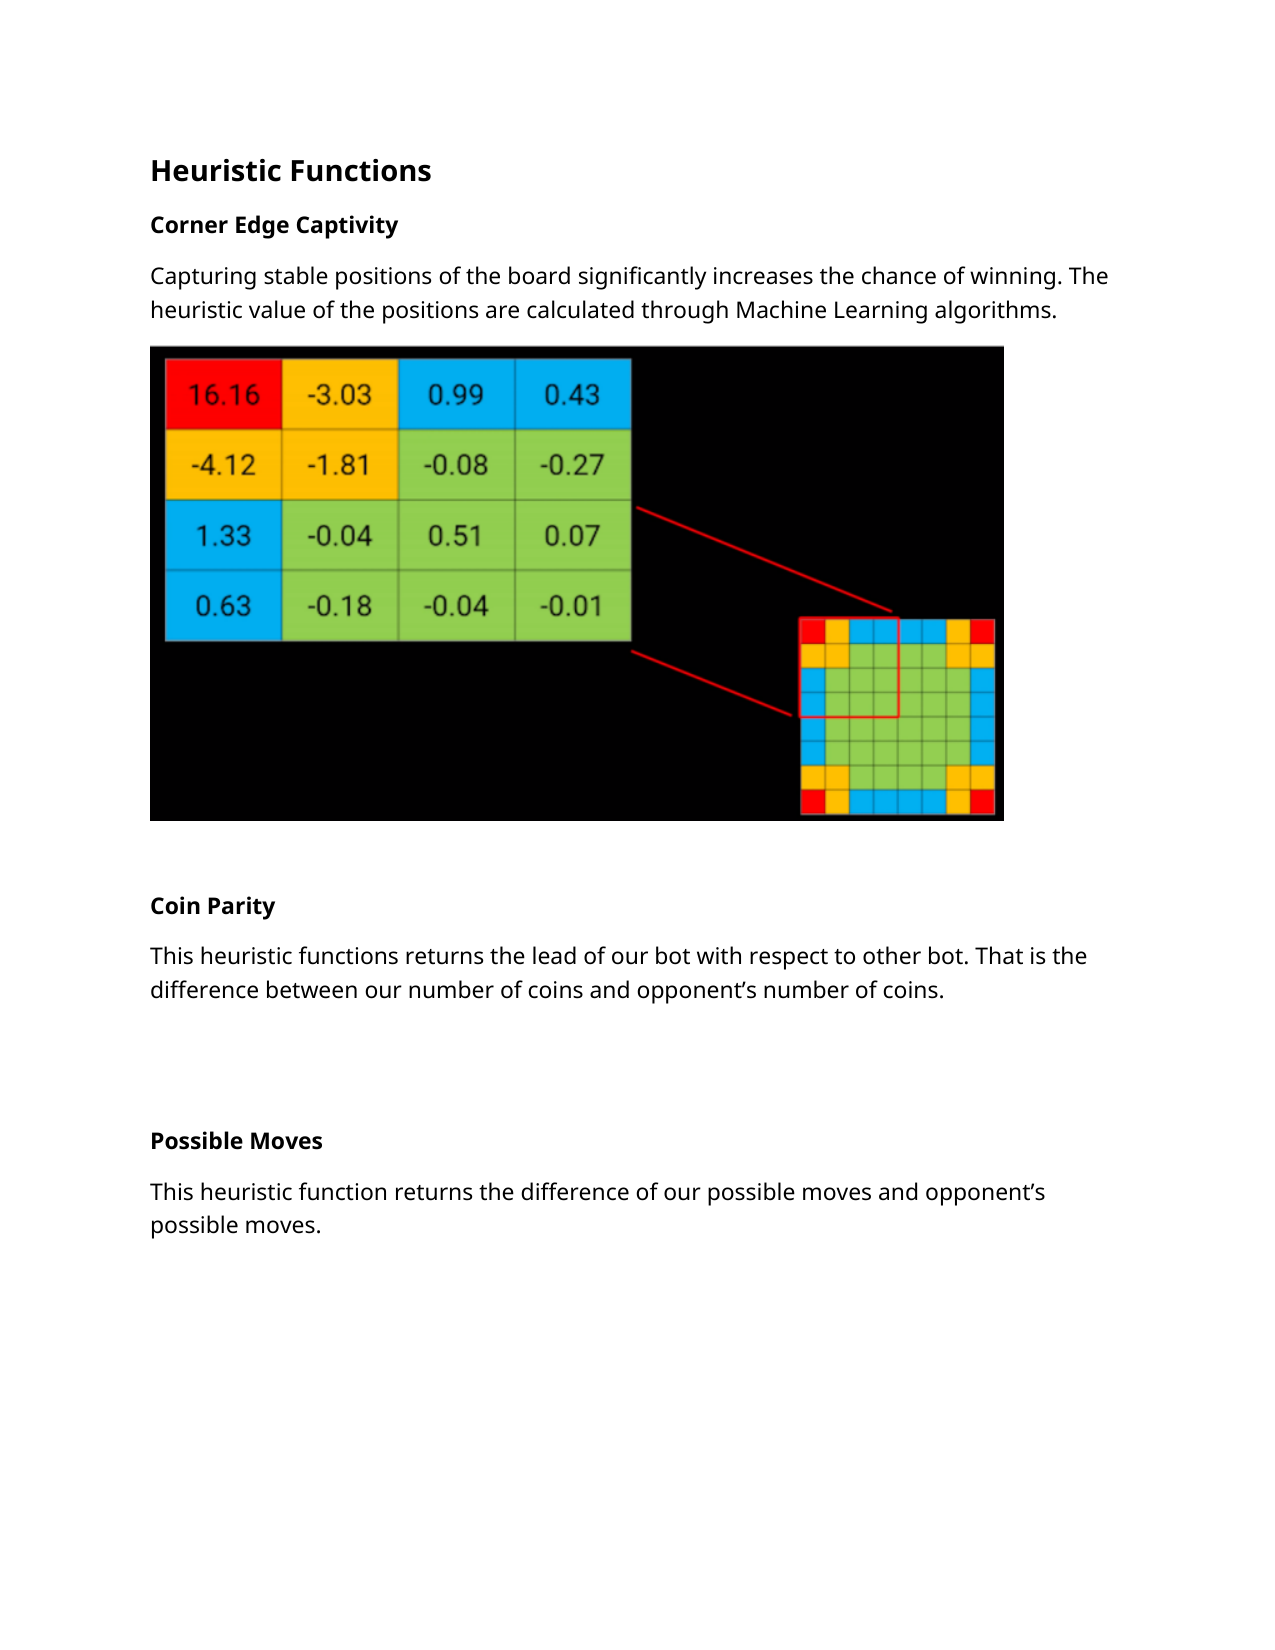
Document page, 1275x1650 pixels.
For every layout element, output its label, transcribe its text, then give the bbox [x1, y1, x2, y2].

text This heuristic function returns the difference of our possible moves and opponent’s possible moves. [150, 1175, 1125, 1240]
picture [150, 344, 1004, 821]
text Possible Moves [150, 1125, 1125, 1156]
text Heuristic Functions [150, 150, 1125, 190]
text Corner Edge Captivity [150, 209, 1125, 241]
text Coin Parity [150, 889, 1125, 921]
text This heuristic functions returns the lead of our bot with respect to other bot. That is the difference between our number of coins and opponent’s number of coins. [150, 940, 1125, 1005]
text Capturing stable positions of the board significantly increases the chance of winning. The heuristic value of the positions are calculated through Machine Learning algorithms. [150, 260, 1125, 325]
